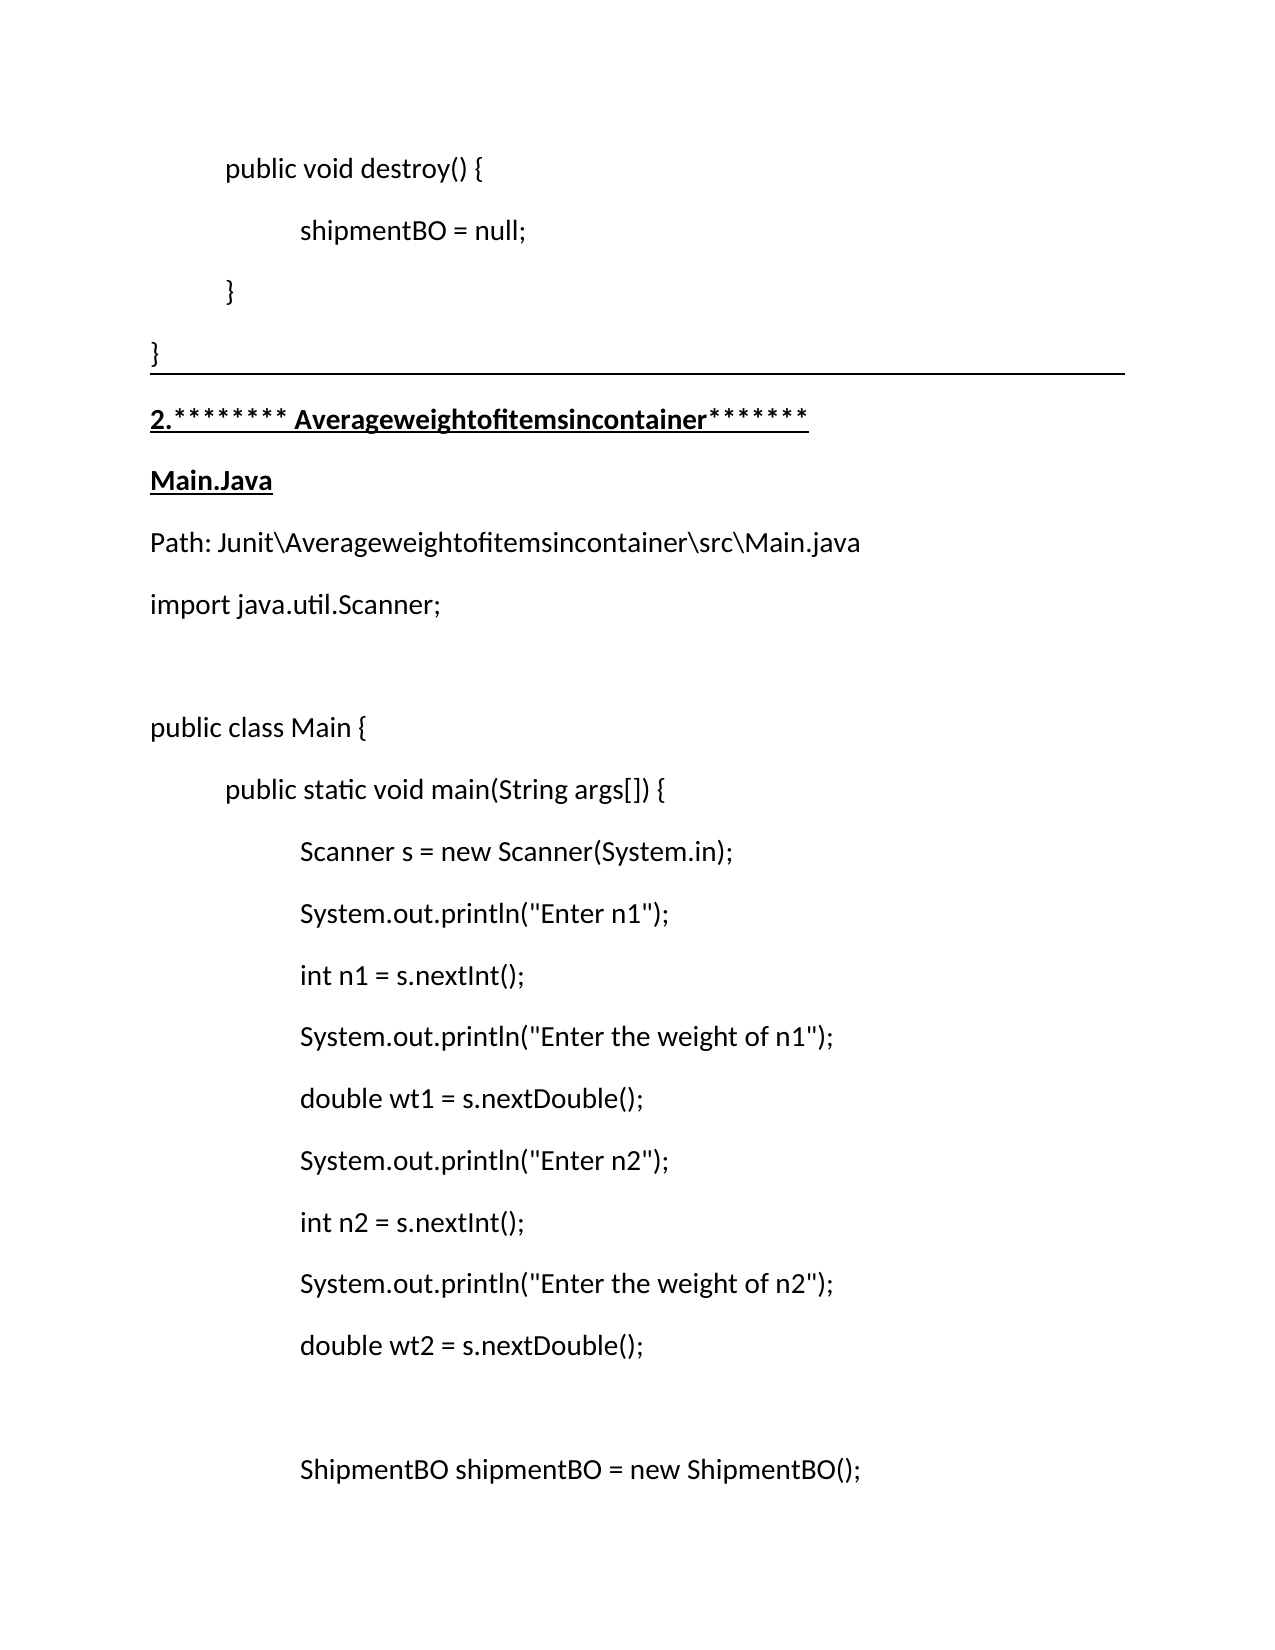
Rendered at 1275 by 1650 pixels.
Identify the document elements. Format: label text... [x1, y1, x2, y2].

text ShipmentBO shipmentBO = new ShipmentBO(); [150, 1451, 1125, 1486]
text public static void main(String args[]) { [150, 771, 1125, 807]
text Path: Junit\Averageweightofitemsincontainer\src\Main.java [150, 524, 1125, 560]
text System.out.println("Enter the weight of n1"); [150, 1018, 1125, 1054]
text int n1 = s.nextInt(); [150, 957, 1125, 992]
text } [150, 273, 1125, 309]
text Main.Java [150, 462, 1125, 498]
text shipmentBO = null; [150, 212, 1125, 247]
text System.out.println("Enter n1"); [150, 895, 1125, 931]
text } [150, 335, 1125, 373]
text public void destroy() { [150, 150, 1125, 186]
text double wt1 = s.nextDouble(); [150, 1080, 1125, 1116]
text Scanner s = new Scanner(System.in); [150, 833, 1125, 869]
text double wt2 = s.nextDouble(); [150, 1327, 1125, 1363]
text 2.******** Averageweightofitemsincontainer******* [150, 401, 1125, 436]
text public class Main { [150, 709, 1125, 745]
text int n2 = s.nextInt(); [150, 1204, 1125, 1239]
text System.out.println("Enter n2"); [150, 1142, 1125, 1178]
text import java.util.Scanner; [150, 586, 1125, 622]
text System.out.println("Enter the weight of n2"); [150, 1266, 1125, 1301]
